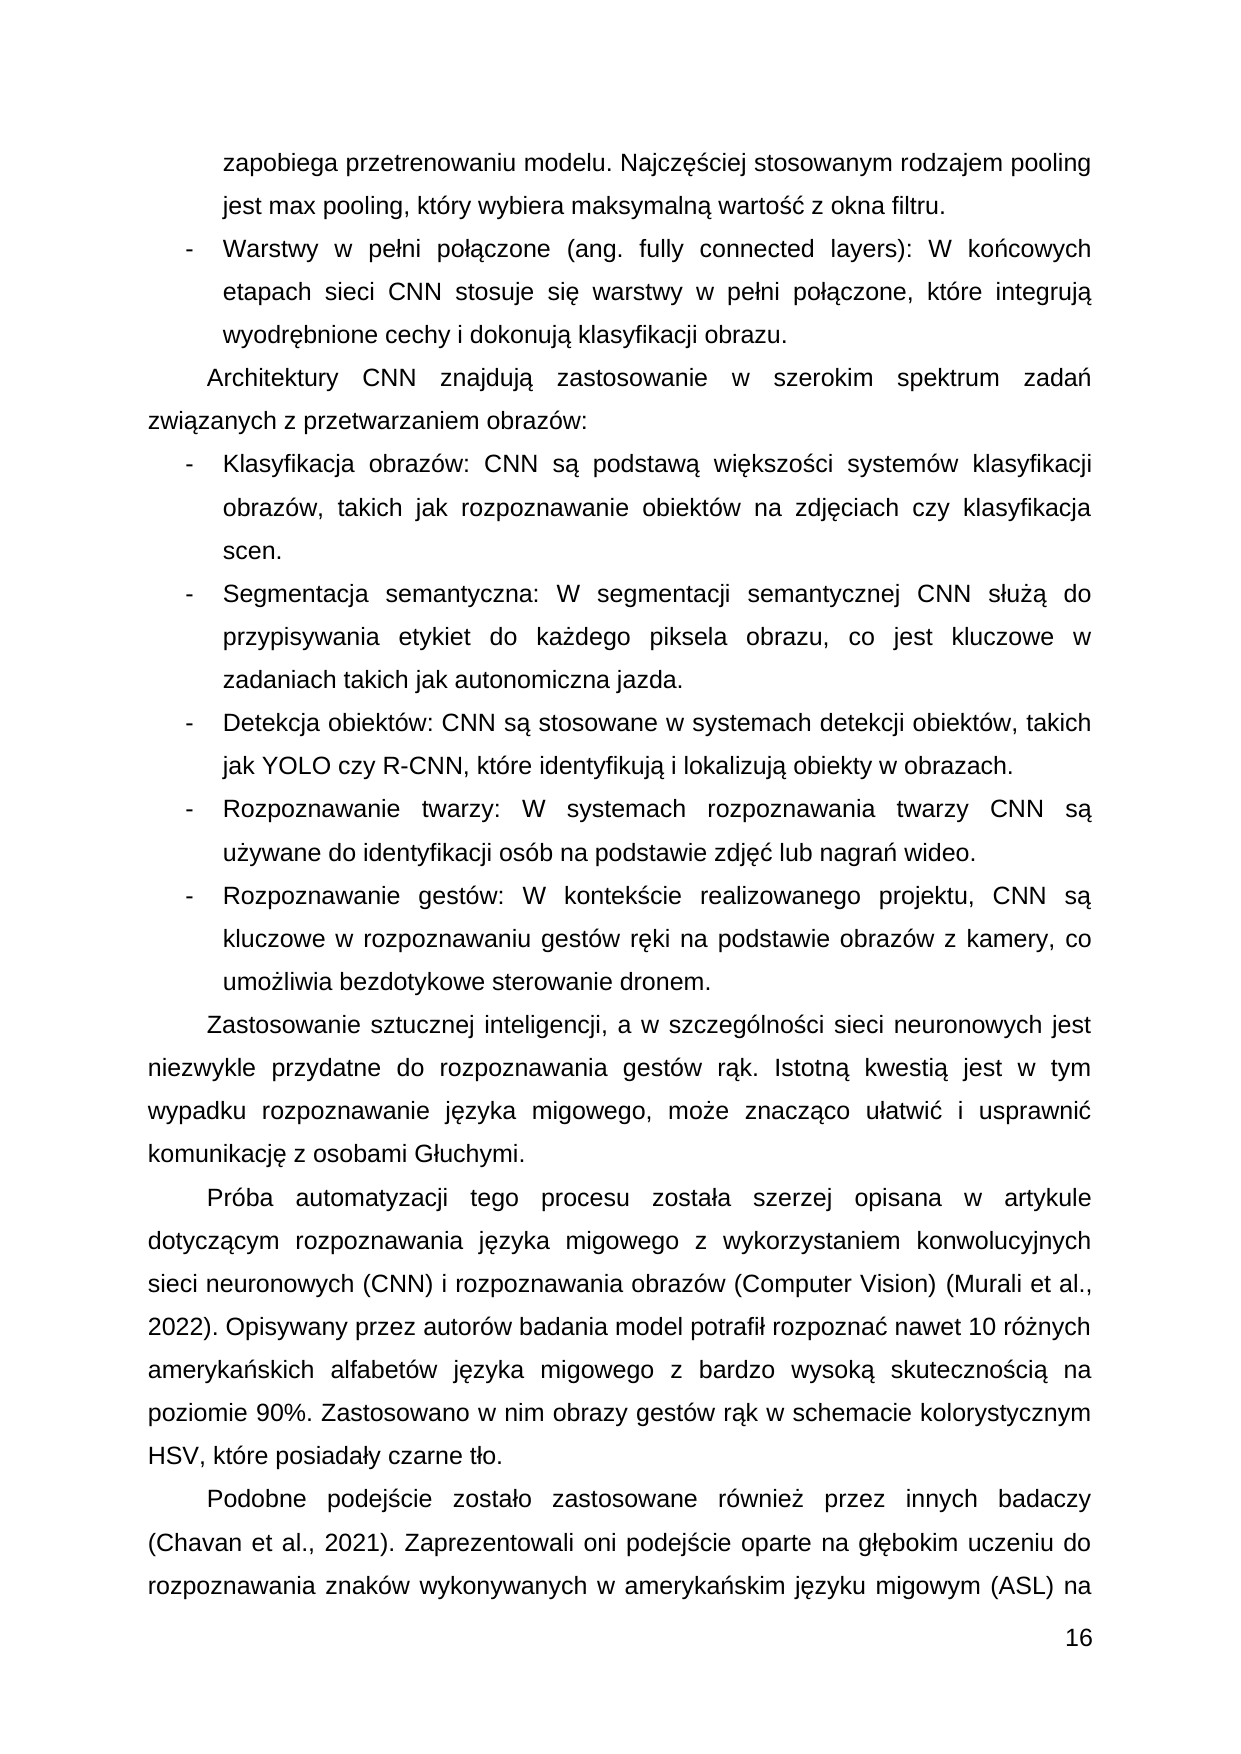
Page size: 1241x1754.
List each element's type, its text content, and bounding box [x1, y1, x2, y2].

list Rozpoznawanie gestów: W kontekście realizowanego projektu, CNN są kluczowe w rozpoznawaniu gestów ręki na podstawie obrazów z kamery, co umożliwia bezdotykowe sterowanie dronem. [185, 881, 1093, 996]
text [148, 1484, 1093, 1599]
list Warstwy w pełni połączone (ang. fully connected layers): W końcowych etapach sieci CNN stosuje się warstwy w pełni połączone, które integrują wyodrębnione cechy i dokonują klasyfikacji obrazu. [185, 234, 1093, 349]
list Detekcja obiektów: CNN są stosowane w systemach detekcji obiektów, takich jak YOLO czy R-CNN, które identyfikują i lokalizują obiekty w obrazach. [185, 708, 1093, 780]
list Segmentacja semantyczna: W segmentacji semantycznej CNN służą do przypisywania etykiet do każdego piksela obrazu, co jest kluczowe w zadaniach takich jak autonomiczna jazda. [185, 579, 1093, 694]
text Próba automatyzacji tego procesu została szerzej opisana w artykule dotyczącym rozpoznawania języka migowego z wykorzystaniem konwolucyjnych sieci neuronowych (CNN) i rozpoznawania obrazów (Computer Vision) (Murali et al., 2022). Opisywany przez autorów badania model potrafił rozpoznać nawet 10 różnych amerykańskich alfabetów języka migowego z bardzo wysoką skutecznością na poziomie 90%. Zastosowano w nim obrazy gestów rąk w schemacie kolorystycznym HSV, które posiadały czarne tło. [148, 1183, 1093, 1470]
text Architektury CNN znajdują zastosowanie w szerokim spektrum zadań związanych z przetwarzaniem obrazów: [148, 363, 1093, 435]
text Zastosowanie sztucznej inteligencji, a w szczególności sieci neuronowych jest niezwykle przydatne do rozpoznawania gestów rąk. Istotną kwestią jest w tym wypadku rozpoznawanie języka migowego, może znacząco ułatwić i usprawnić komunikację z osobami Głuchymi. [148, 1010, 1093, 1168]
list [185, 148, 1093, 219]
list Rozpoznawanie twarzy: W systemach rozpoznawania twarzy CNN są używane do identyfikacji osób na podstawie zdjęć lub nagrań wideo. [185, 794, 1093, 866]
list Klasyfikacja obrazów: CNN są podstawą większości systemów klasyfikacji obrazów, takich jak rozpoznawanie obiektów na zdjęciach czy klasyfikacja scen. [185, 449, 1093, 564]
